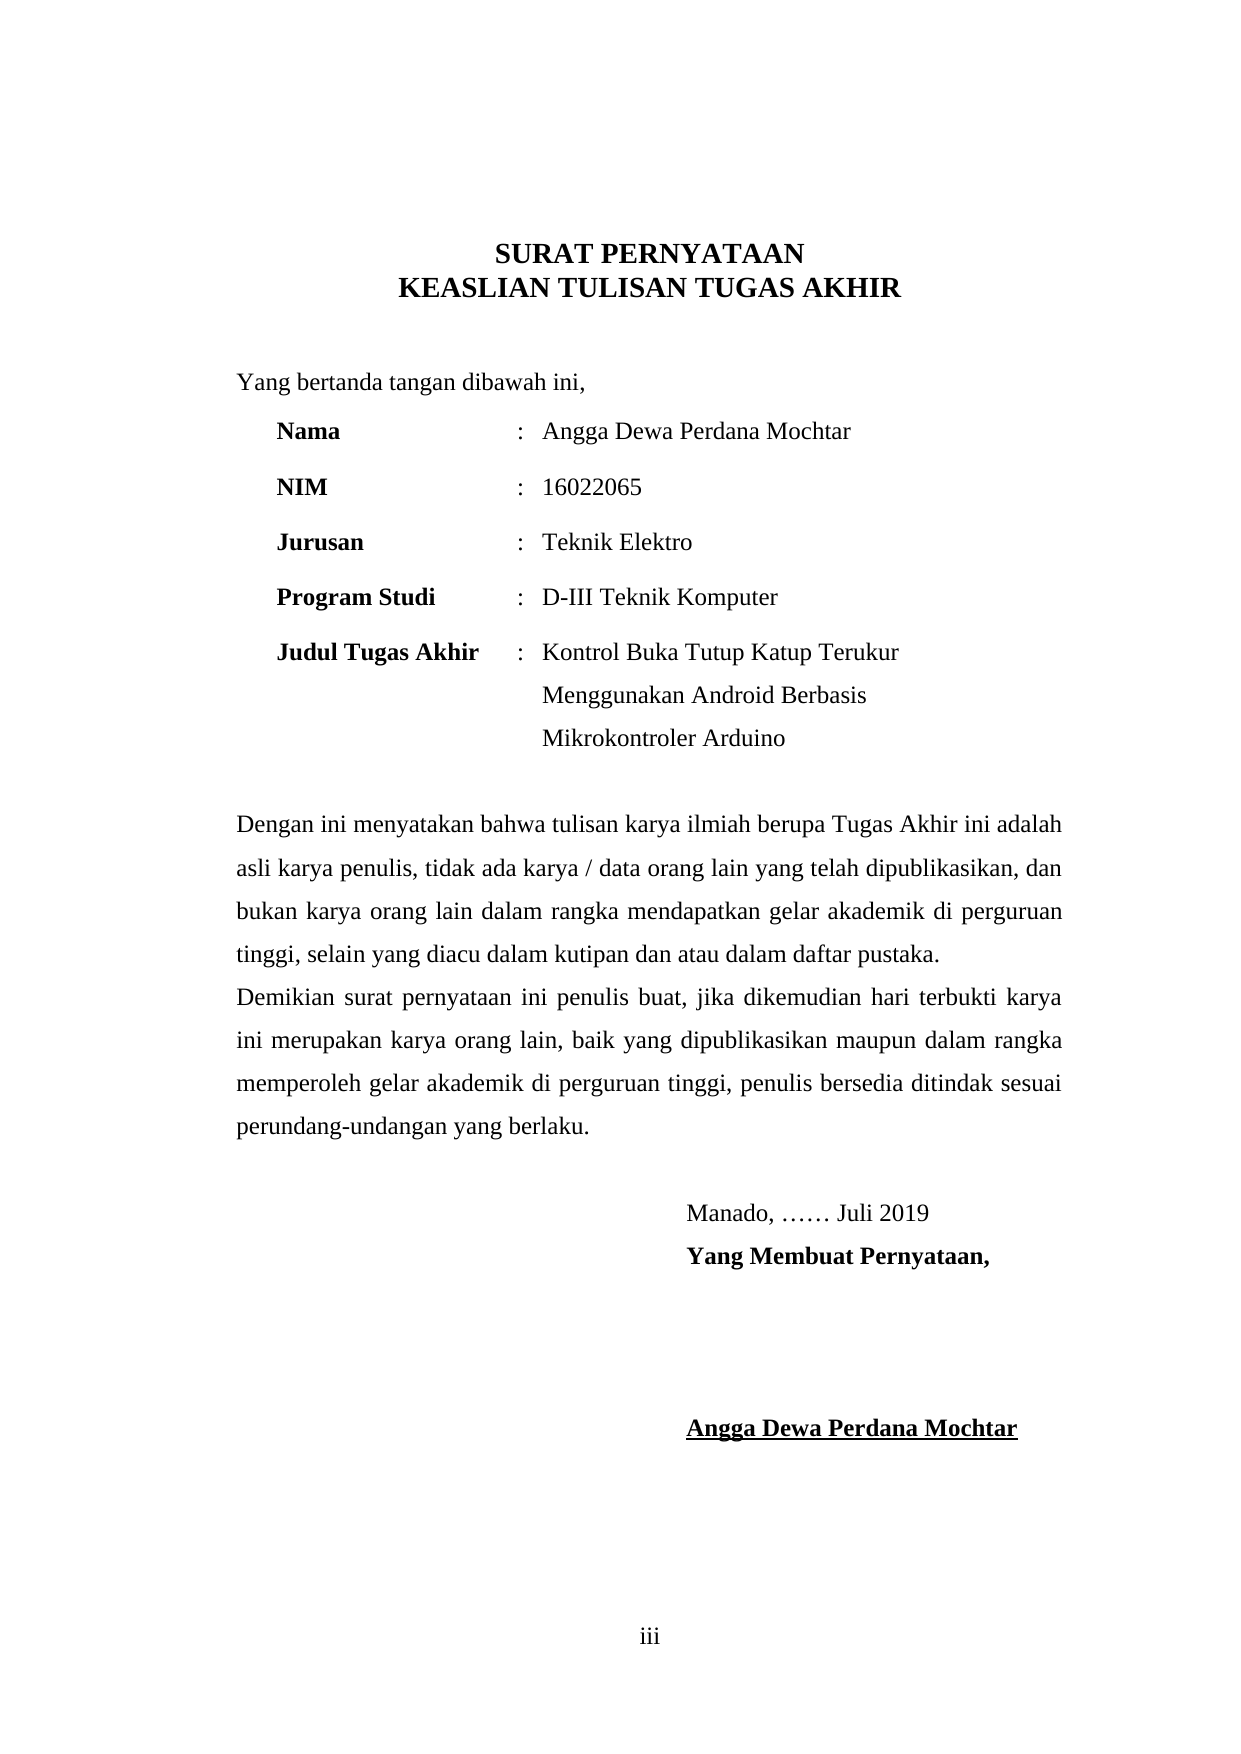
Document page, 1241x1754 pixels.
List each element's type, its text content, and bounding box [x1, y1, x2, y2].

text Yang Membuat Pernyataan, [236, 1241, 1063, 1269]
table_cell NIM [274, 466, 502, 521]
text Yang bertanda tangan dibawah ini, [236, 367, 1063, 396]
table_cell Program Studi [274, 576, 502, 631]
text SURAT PERNYATAAN KEASLIAN TULISAN TUGAS AKHIR [236, 236, 1063, 303]
table_cell : [502, 466, 539, 521]
text Dengan ini menyatakan bahwa tulisan karya ilmiah berupa Tugas Akhir ini adalah asli karya penulis, tidak ada karya / data orang lain yang telah dipublikasikan, dan bukan karya orang lain dalam rangka mendapatkan gelar akademik di perguruan tinggi, selain yang diacu dalam kutipan dan atau dalam daftar pustaka. [236, 809, 1063, 968]
table_cell Jurusan [274, 521, 502, 576]
table_cell : [502, 521, 539, 576]
table_cell Teknik Elektro [539, 521, 1026, 576]
table_cell Judul Tugas Akhir [274, 631, 502, 766]
table_header Nama [274, 410, 502, 466]
text Manado, …… Juli 2019 [236, 1198, 1063, 1226]
text Demikian surat pernyataan ini penulis buat, jika dikemudian hari terbukti karya ini merupakan karya orang lain, baik yang dipublikasikan maupun dalam rangka memperoleh gelar akademik di perguruan tinggi, penulis bersedia ditindak sesuai perundang-undangan yang berlaku. [236, 982, 1063, 1140]
table_cell 16022065 [539, 466, 1026, 521]
text Angga Dewa Perdana Mochtar [686, 1413, 1063, 1442]
table_cell : [502, 631, 539, 766]
table_header Angga Dewa Perdana Mochtar [539, 410, 1026, 466]
table_header : [502, 410, 539, 466]
table_cell : [502, 576, 539, 631]
table_cell D-III Teknik Komputer [539, 576, 1026, 631]
table_cell Kontrol Buka Tutup Katup Terukur Menggunakan Android Berbasis Mikrokontroler Arduino [539, 631, 1026, 766]
